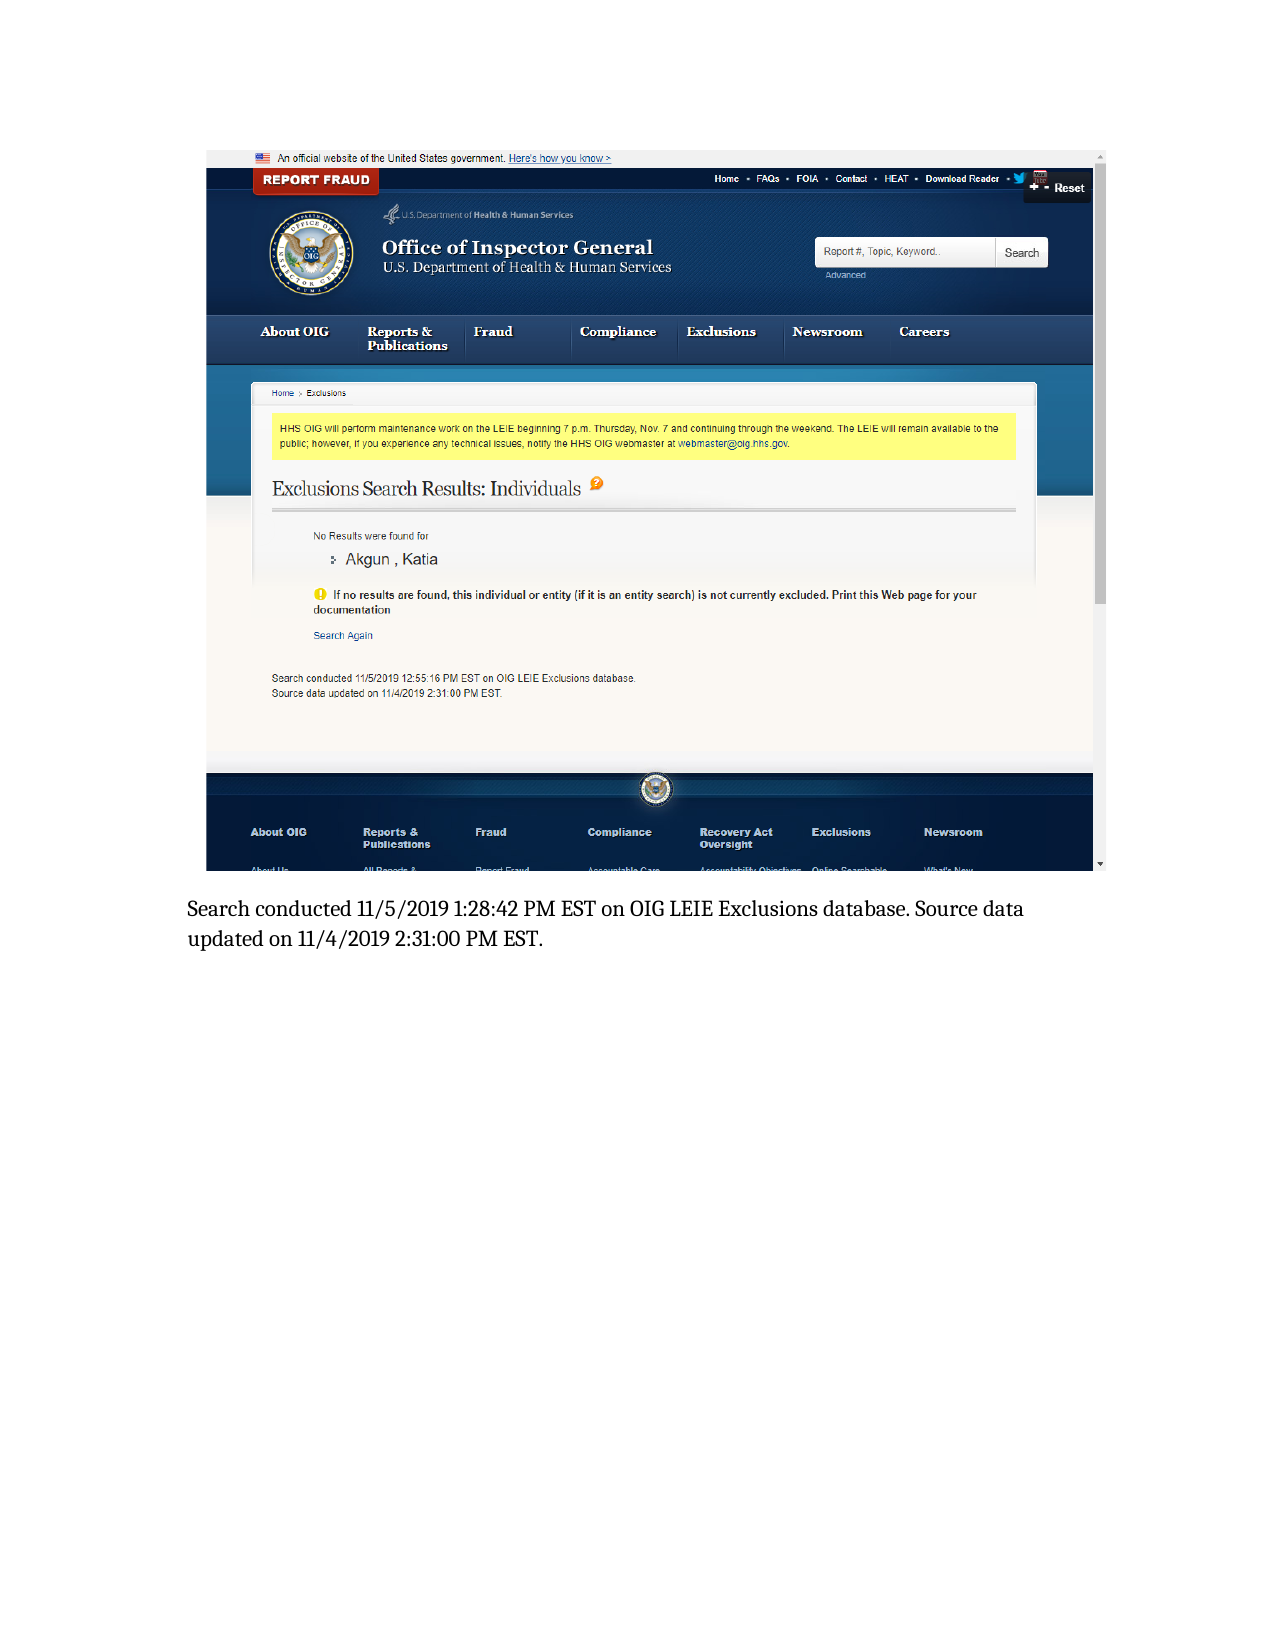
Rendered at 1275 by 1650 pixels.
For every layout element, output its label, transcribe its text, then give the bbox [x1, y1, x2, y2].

text Search conducted 11/5/2019 1:28:42 PM EST on OIG LEIE Exclusions database. Source data updated on 11/4/2019 2:31:00 PM EST. [187, 895, 1087, 952]
picture [206, 150, 1107, 871]
